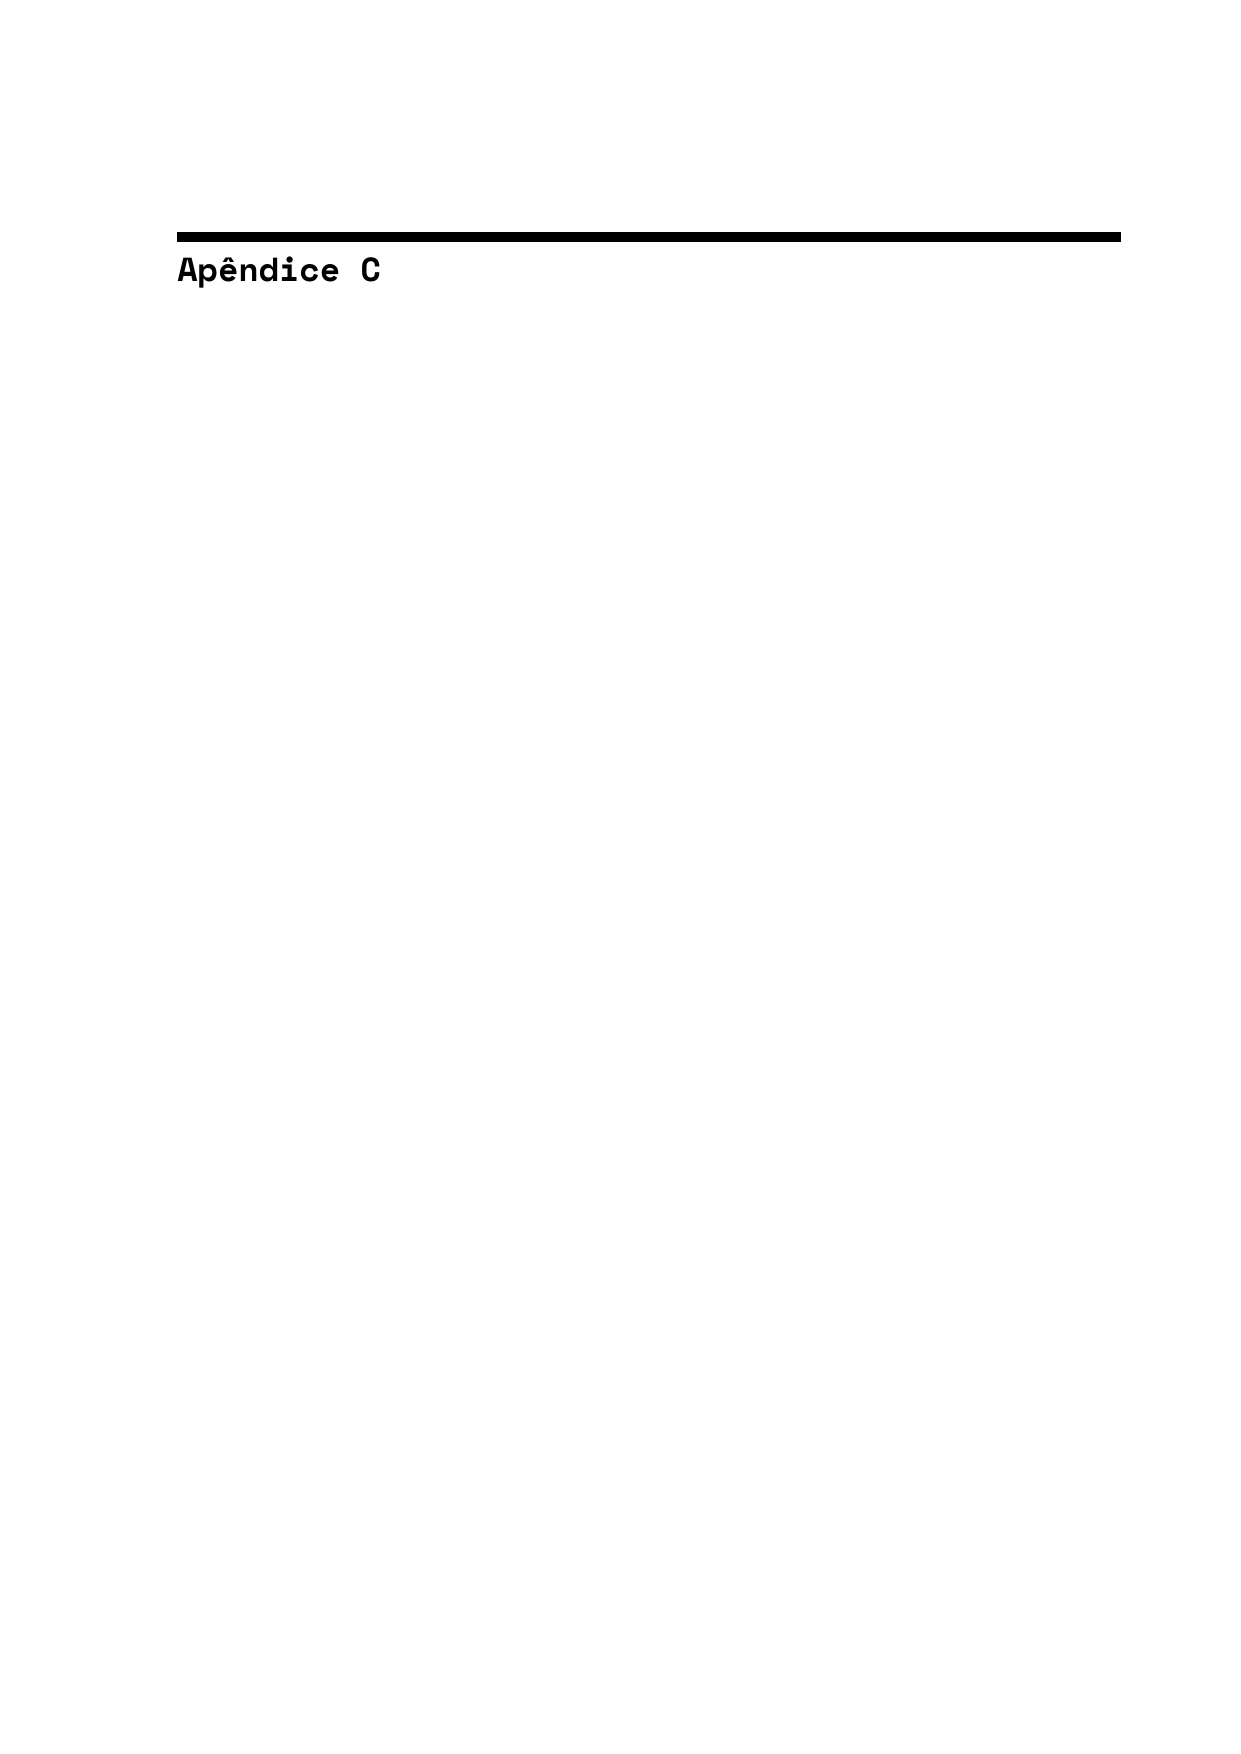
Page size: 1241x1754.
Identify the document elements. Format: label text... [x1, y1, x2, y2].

title Apêndice C [177, 242, 1121, 293]
